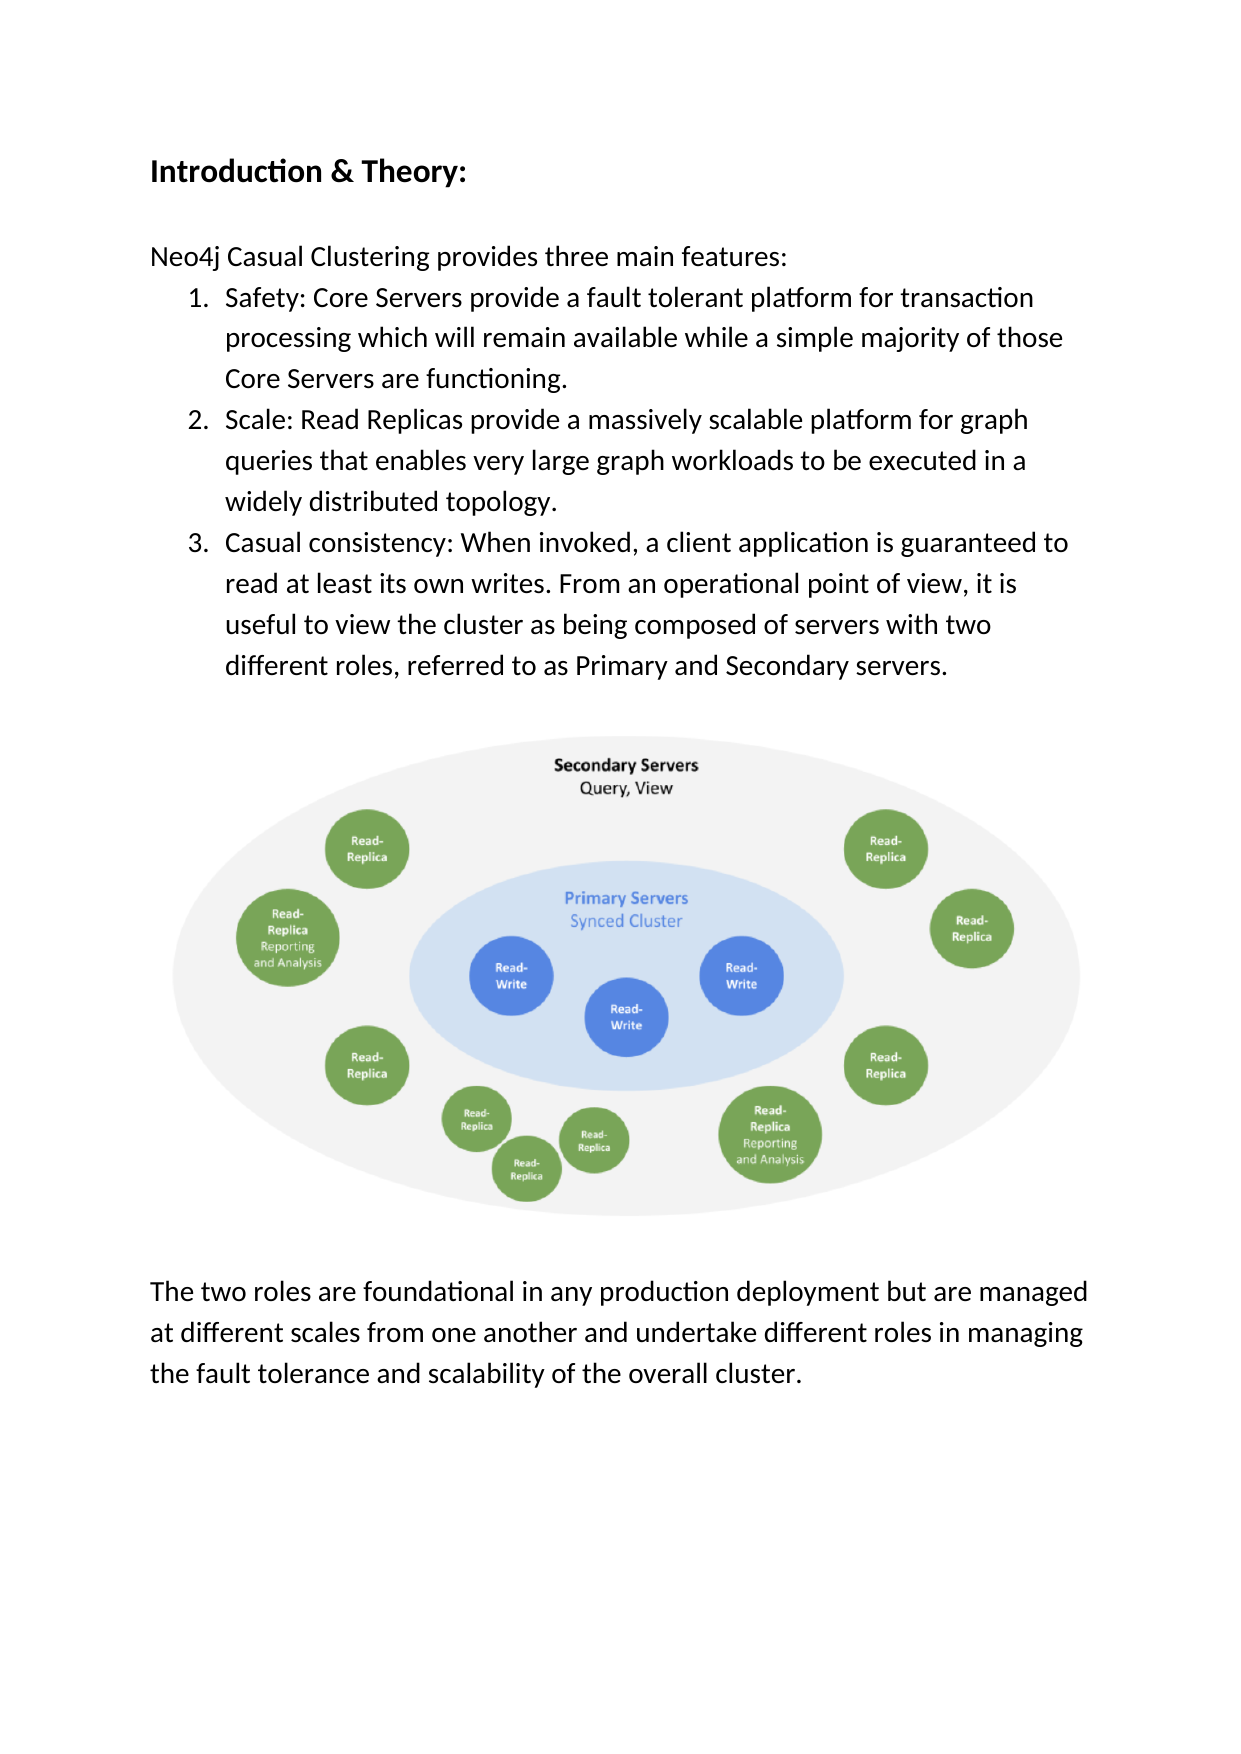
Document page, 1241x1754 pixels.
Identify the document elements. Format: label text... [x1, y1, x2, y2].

list Safety: Core Servers provide a fault tolerant platform for transaction processing which will remain available while a simple majority of those Core Servers are functioning. [187, 279, 1090, 396]
list Casual consistency: When invoked, a client application is guaranteed to read at least its own writes. From an operational point of view, it is useful to view the cluster as being composed of servers with two different roles, referred to as Primary and Secondary servers. [187, 524, 1090, 683]
text The two roles are foundational in any production deployment but are managed at different scales from one another and undertake different roles in managing the fault tolerance and scalability of the overall cluster. [150, 1273, 1090, 1390]
list Scale: Read Replicas provide a massively scalable platform for graph queries that enables very large graph workloads to be executed in a widely distributed topology. [187, 401, 1090, 519]
picture [150, 728, 1091, 1228]
text Neo4j Casual Clustering provides three main features: [150, 238, 1090, 273]
text Introduction & Theory: [150, 150, 1090, 191]
